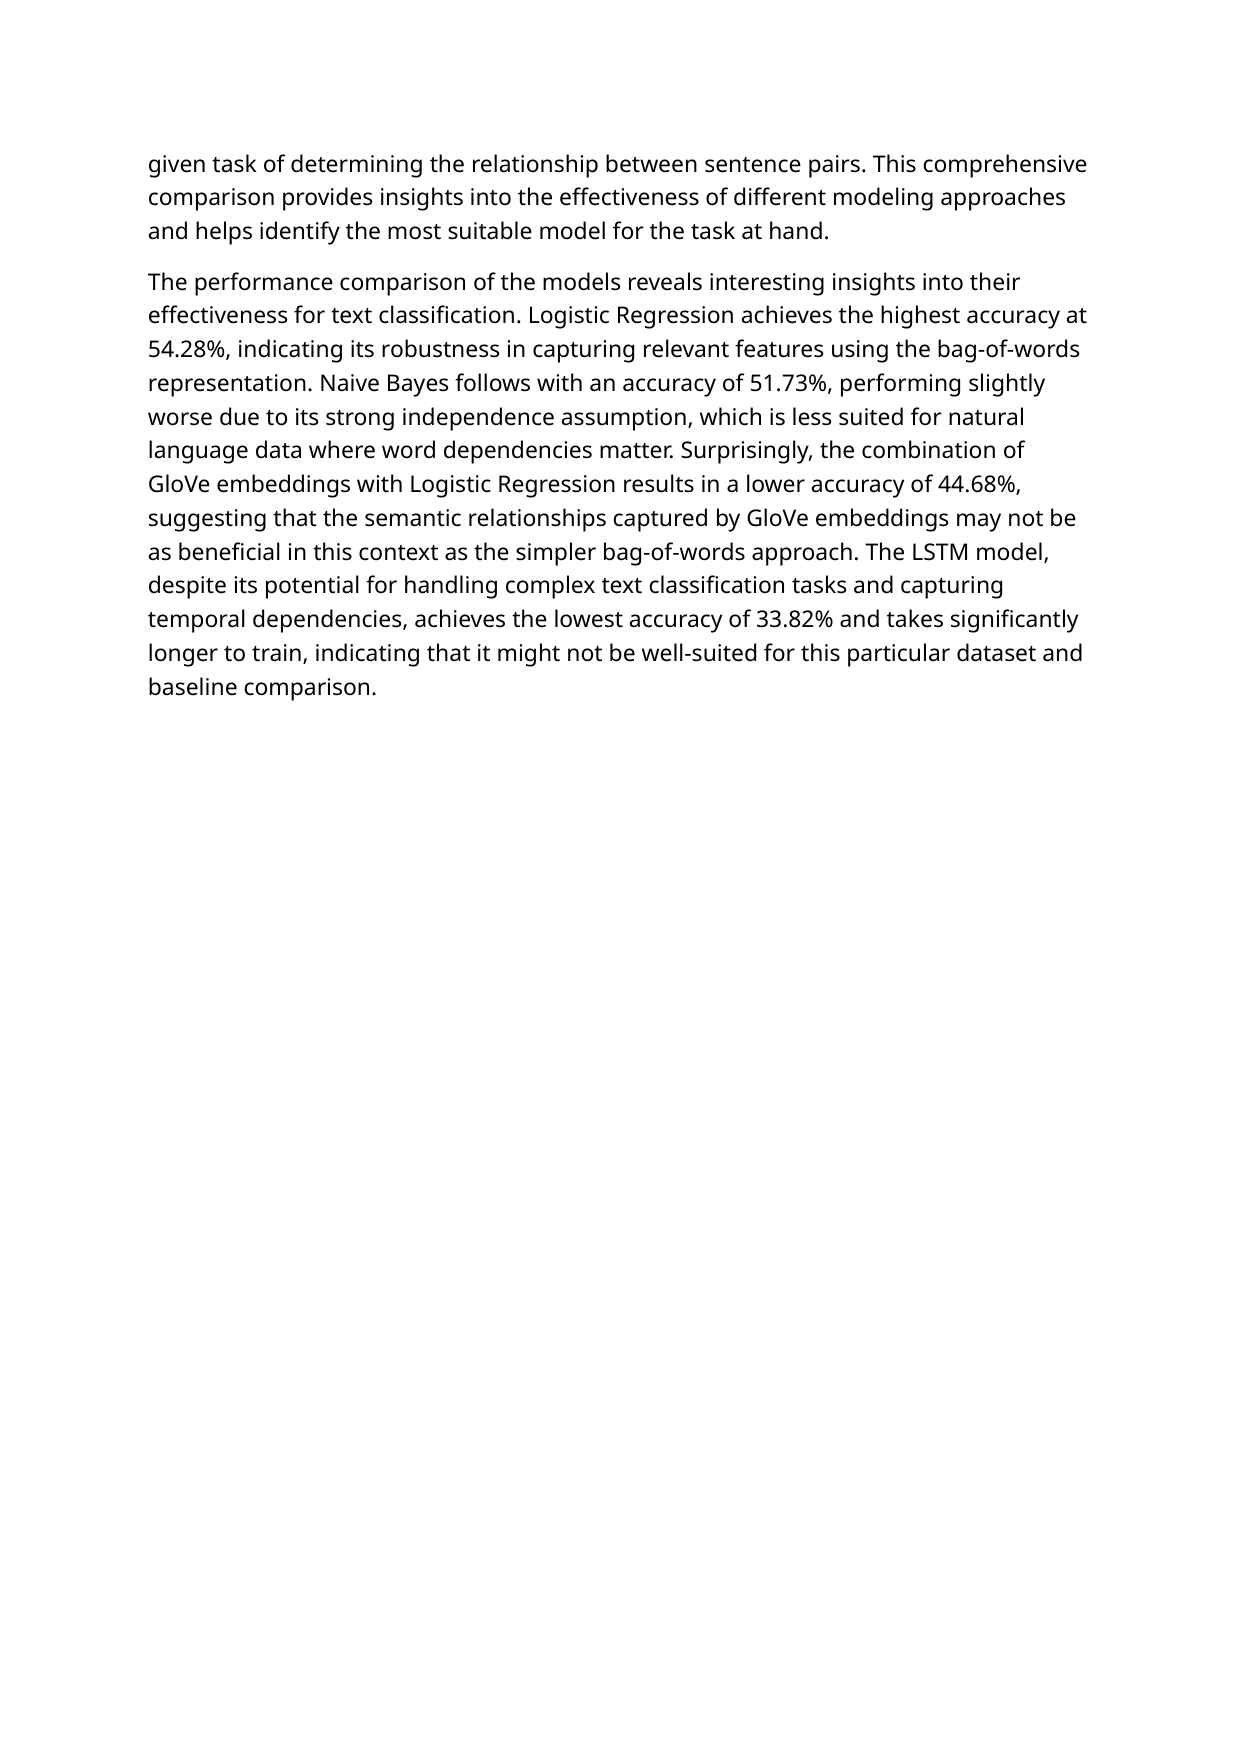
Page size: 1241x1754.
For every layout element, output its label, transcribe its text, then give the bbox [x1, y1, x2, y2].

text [148, 148, 1093, 246]
text The performance comparison of the models reveals interesting insights into their effectiveness for text classification. Logistic Regression achieves the highest accuracy at 54.28%, indicating its robustness in capturing relevant features using the bag-of-words representation. Naive Bayes follows with an accuracy of 51.73%, performing slightly worse due to its strong independence assumption, which is less suited for natural language data where word dependencies matter. Surprisingly, the combination of GloVe embeddings with Logistic Regression results in a lower accuracy of 44.68%, suggesting that the semantic relationships captured by GloVe embeddings may not be as beneficial in this context as the simpler bag-of-words approach. The LSTM model, despite its potential for handling complex text classification tasks and capturing temporal dependencies, achieves the lowest accuracy of 33.82% and takes significantly longer to train, indicating that it might not be well-suited for this particular dataset and baseline comparison. [148, 266, 1093, 702]
